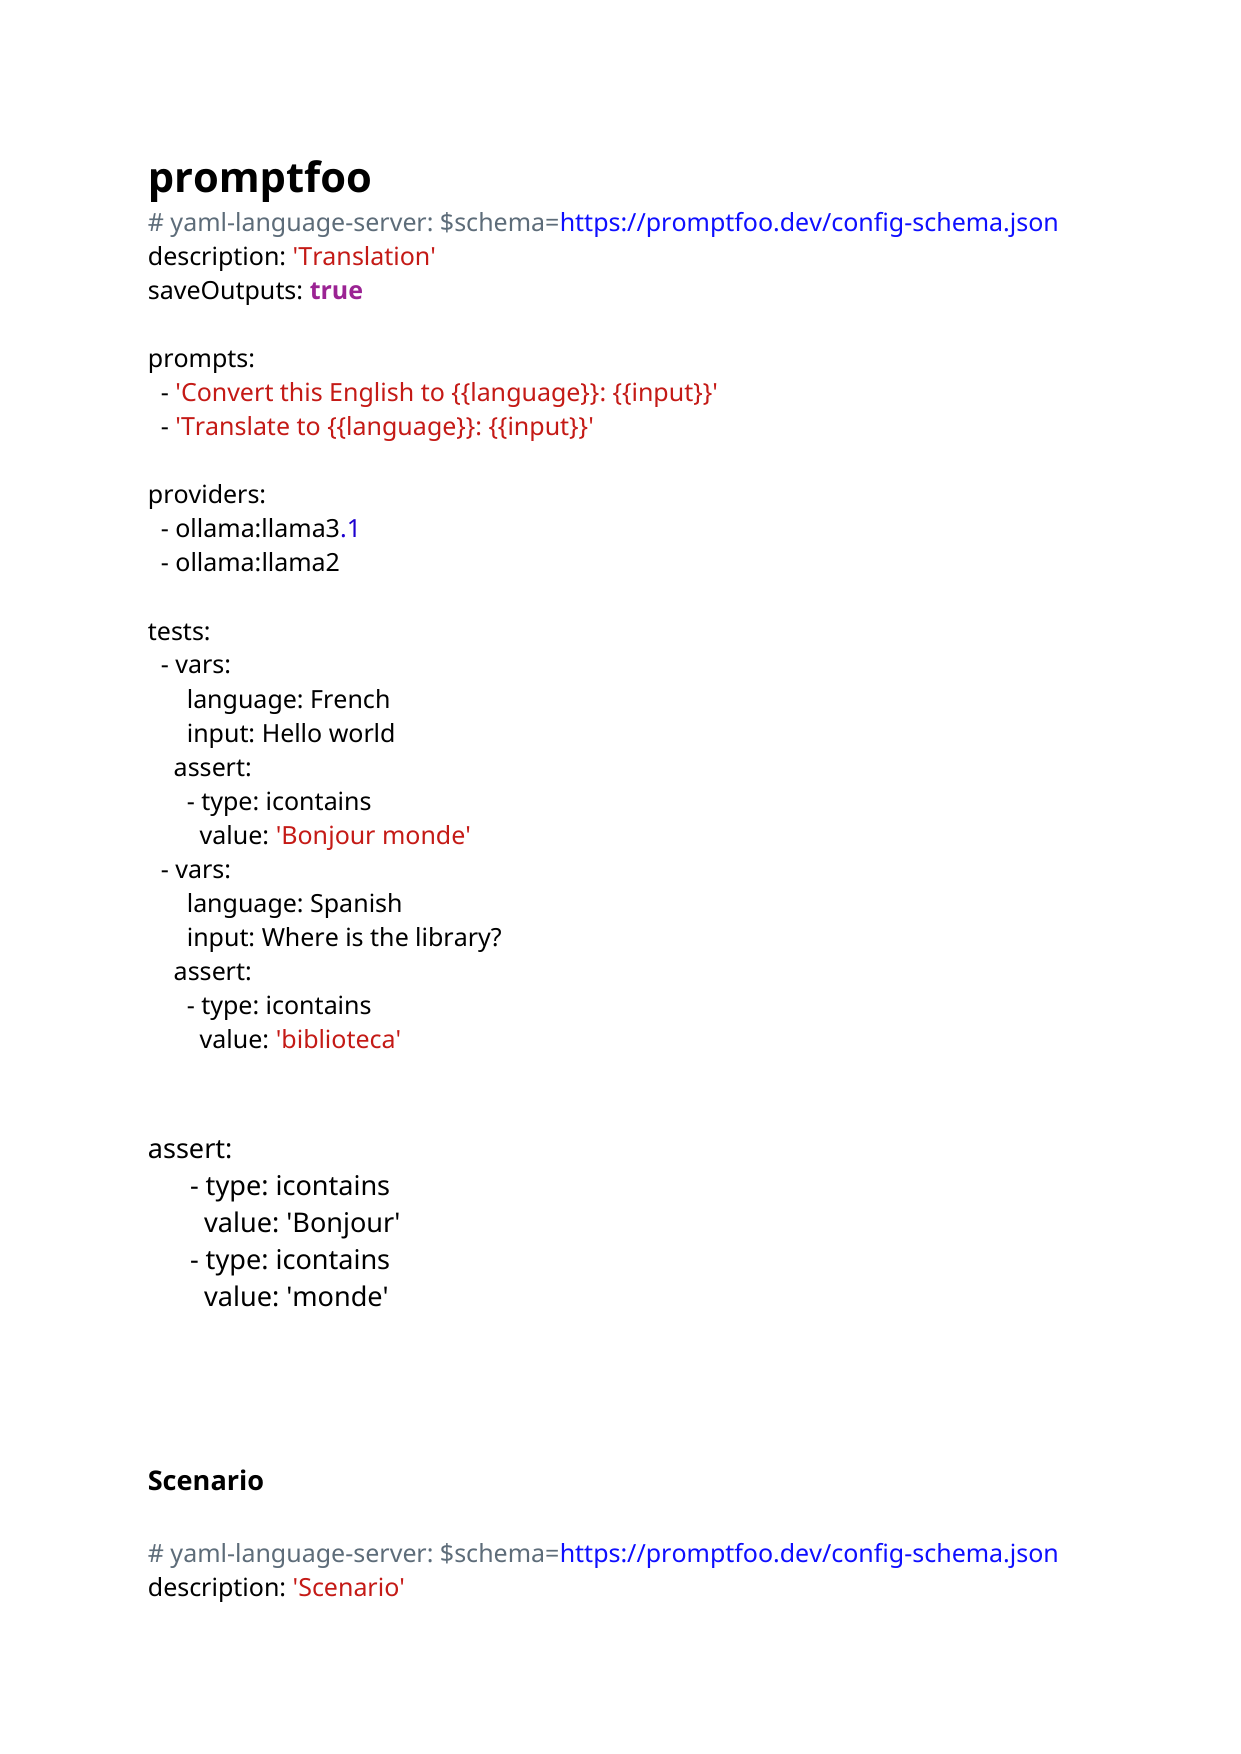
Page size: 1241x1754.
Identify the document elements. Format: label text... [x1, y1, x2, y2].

text saveOutputs: true [148, 272, 1093, 307]
text assert: [148, 954, 1093, 988]
text - type: icontains [148, 783, 1093, 817]
text - ollama:llama2 [148, 545, 1093, 579]
text tests: [148, 613, 1093, 647]
text - type: icontains [148, 1167, 1093, 1203]
text language: French [148, 681, 1093, 715]
text language: Spanish [148, 886, 1093, 920]
text value: 'Bonjour' [148, 1203, 1093, 1240]
text # yaml-language-server: $schema=https://promptfoo.dev/config-schema.json [148, 1535, 1093, 1569]
text providers: [148, 477, 1093, 511]
text description: 'Translation' [148, 238, 1093, 272]
text - vars: [148, 852, 1093, 886]
text promptfoo [148, 148, 1093, 204]
text value: 'Bonjour monde' [148, 817, 1093, 852]
text - type: icontains [148, 988, 1093, 1022]
text - type: icontains [148, 1240, 1093, 1277]
text - vars: [148, 647, 1093, 681]
text - ollama:llama3.1 [148, 511, 1093, 545]
text input: Where is the library? [148, 920, 1093, 954]
text - 'Translate to {{language}}: {{input}}' [148, 409, 1093, 443]
text value: 'biblioteca' [148, 1022, 1093, 1056]
text Scenario [148, 1462, 1093, 1498]
text input: Hello world [148, 715, 1093, 749]
text assert: [148, 1130, 1093, 1167]
text - 'Convert this English to {{language}}: {{input}}' [148, 375, 1093, 409]
text value: 'monde' [148, 1277, 1093, 1314]
text # yaml-language-server: $schema=https://promptfoo.dev/config-schema.json [148, 204, 1093, 238]
text prompts: [148, 341, 1093, 375]
text assert: [148, 749, 1093, 783]
text description: 'Scenario' [148, 1569, 1093, 1603]
